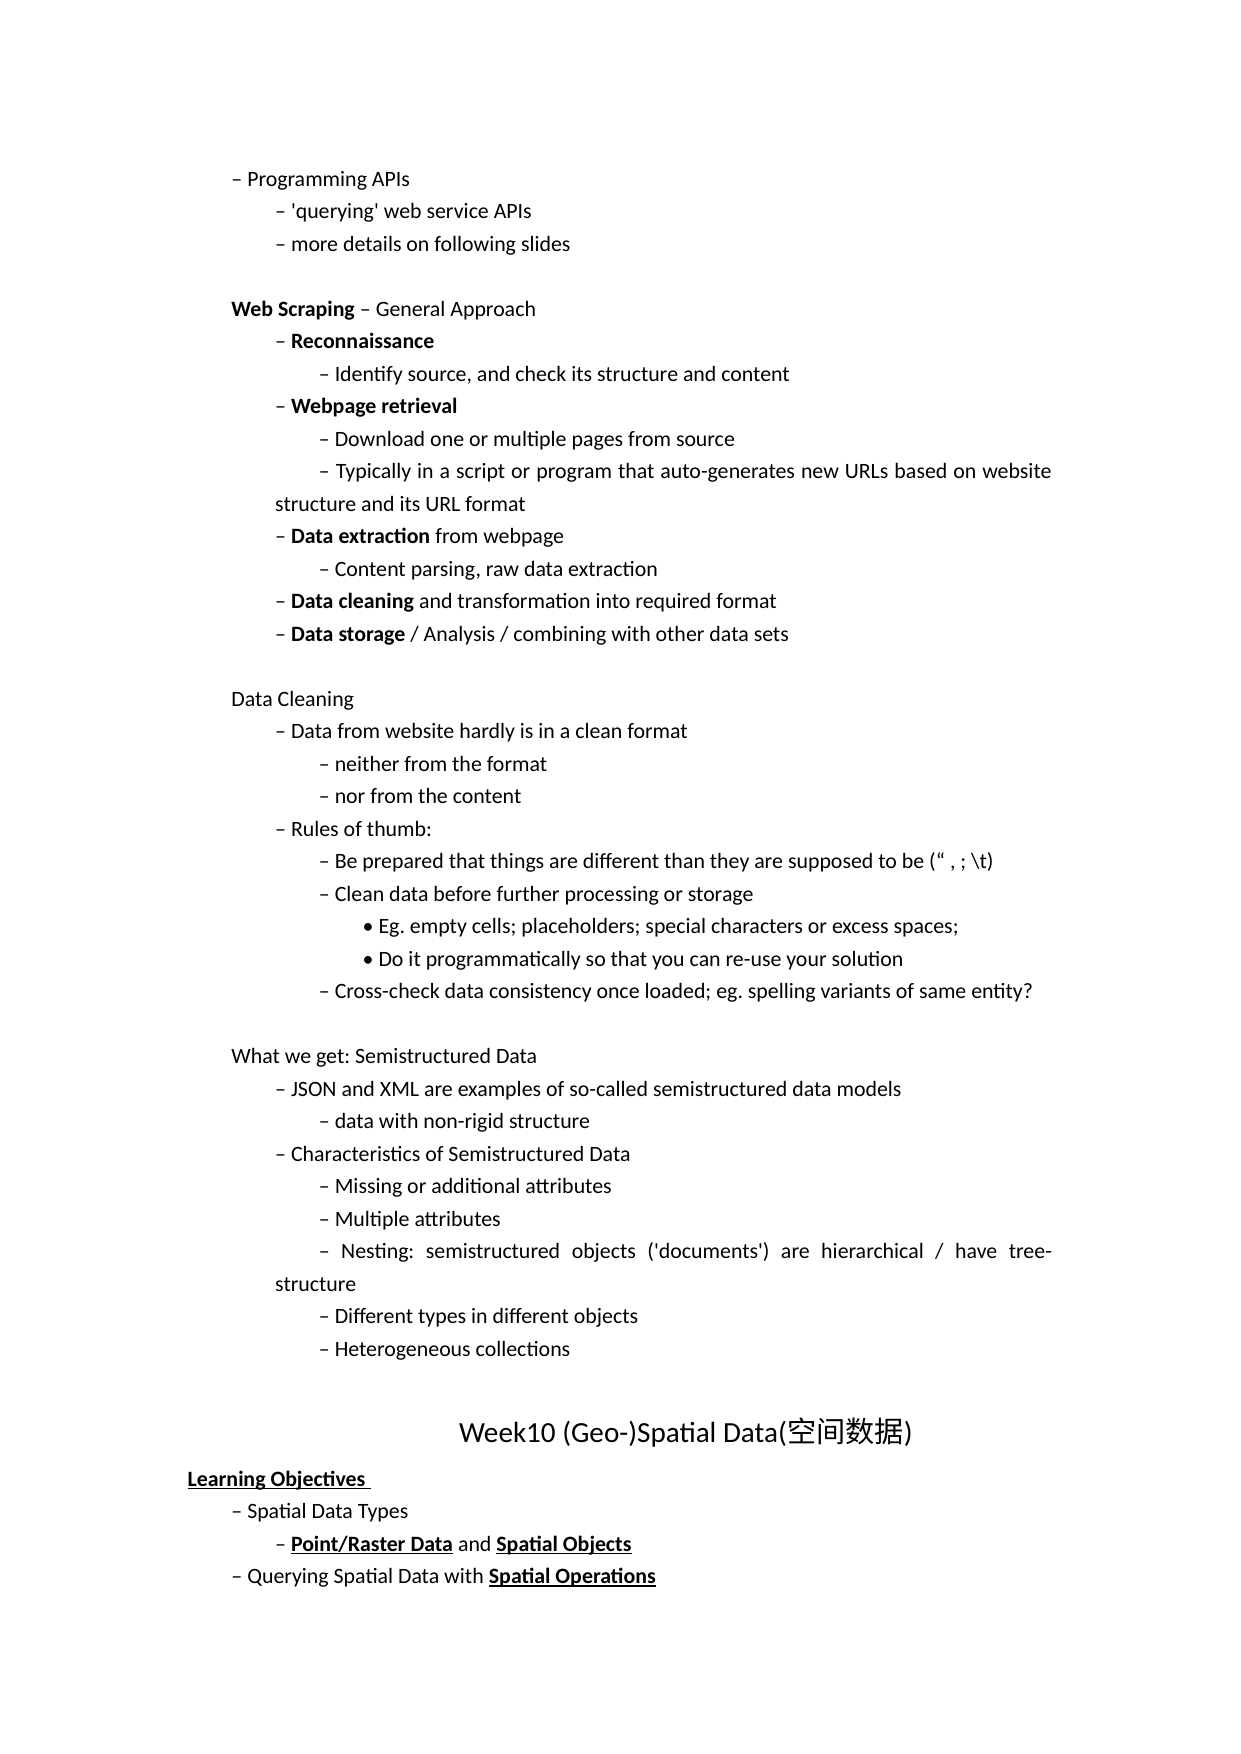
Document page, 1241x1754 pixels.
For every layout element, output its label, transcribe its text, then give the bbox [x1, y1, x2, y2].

text – 'querying' web service APIs [231, 194, 1053, 227]
text – Nesting: semistructured objects ('documents') are hierarchical / have tree-structure [275, 1234, 1053, 1299]
text – JSON and XML are examples of so-called semistructured data models [187, 1072, 1053, 1104]
text What we get: Semistructured Data [187, 1039, 1053, 1072]
text Data Cleaning [187, 682, 1053, 714]
text – Identify source, and check its structure and content [275, 357, 1053, 389]
text – Characteristics of Semistructured Data [275, 1137, 1053, 1169]
text – nor from the content [275, 779, 1053, 812]
text – data with non-rigid structure [275, 1104, 1053, 1137]
text – Data cleaning and transformation into required format [275, 584, 1053, 617]
text – neither from the format [275, 747, 1053, 779]
text – Content parsing, raw data extraction [275, 552, 1053, 584]
text • Do it programmatically so that you can re-use your solution [319, 942, 1053, 974]
text – Heterogeneous collections [275, 1332, 1053, 1364]
text – Spatial Data Types [187, 1494, 1053, 1527]
text – Programming APIs [187, 162, 1053, 194]
text Learning Objectives [187, 1462, 1053, 1494]
text – Data extraction from webpage [275, 519, 1053, 552]
text – Point/Raster Data and Spatial Objects [231, 1527, 1053, 1559]
text – Multiple attributes [275, 1202, 1053, 1234]
text – Different types in different objects [275, 1299, 1053, 1332]
text – Reconnaissance [231, 324, 1053, 357]
text – Typically in a script or program that auto-generates new URLs based on website structure and its URL format [275, 454, 1053, 519]
text – Data from website hardly is in a clean format [187, 714, 1053, 747]
text • Eg. empty cells; placeholders; special characters or excess spaces; [319, 909, 1053, 942]
text – Webpage retrieval [275, 389, 1053, 422]
text – Be prepared that things are different than they are supposed to be (“ , ; \t) [275, 844, 1053, 877]
text – Data storage / Analysis / combining with other data sets [275, 617, 1053, 649]
text – Cross-check data consistency once loaded; eg. spelling variants of same entity? [319, 974, 1053, 1007]
text – Missing or additional attributes [275, 1169, 1053, 1202]
text Week10 (Geo-)Spatial Data(空间数据) [275, 1397, 1053, 1462]
text – Querying Spatial Data with Spatial Operations [231, 1559, 1053, 1592]
text – more details on following slides [231, 227, 1053, 259]
text – Download one or multiple pages from source [275, 422, 1053, 454]
text – Rules of thumb: [275, 812, 1053, 844]
text – Clean data before further processing or storage [275, 877, 1053, 909]
text Web Scraping – General Approach [187, 292, 1053, 324]
